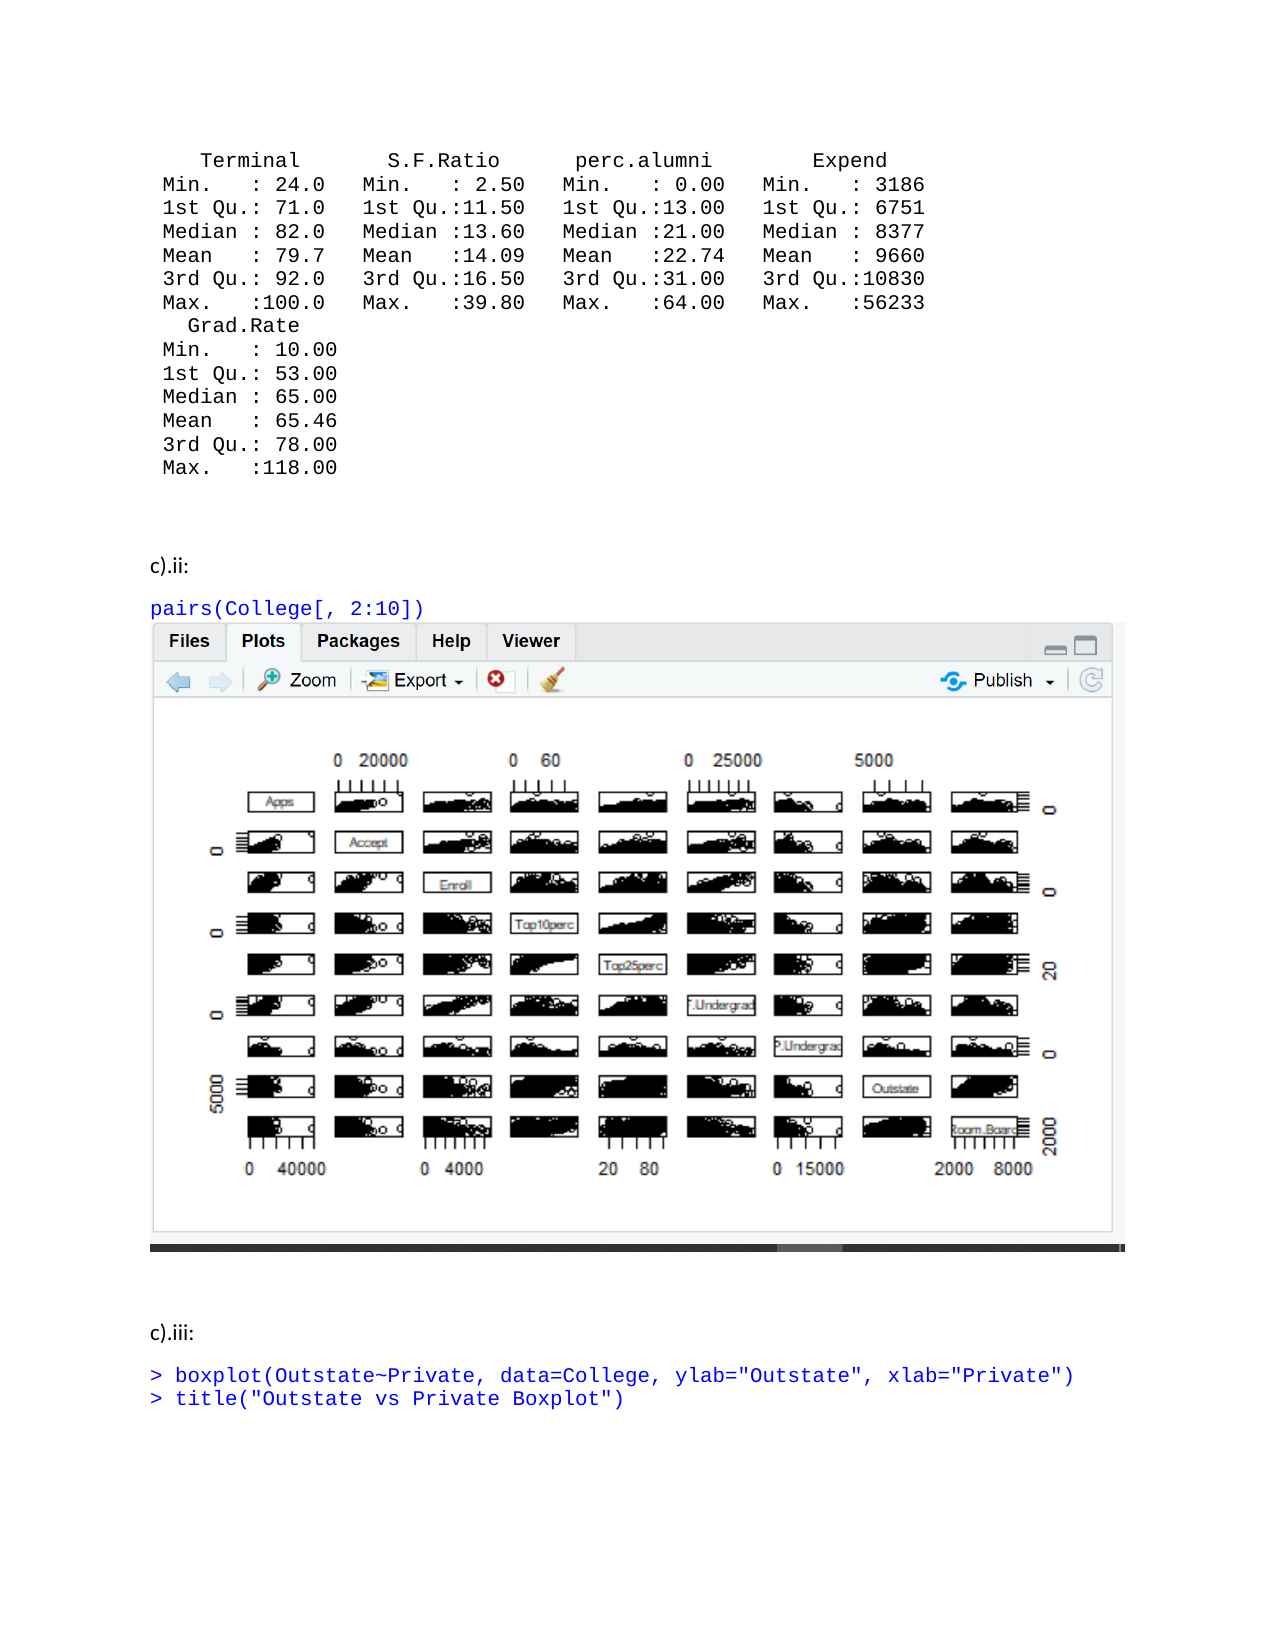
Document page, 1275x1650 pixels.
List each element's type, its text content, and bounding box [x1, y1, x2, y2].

text > title("Outstate vs Private Boxplot") [150, 1388, 1125, 1412]
text Mean : 65.46 [150, 410, 1125, 434]
text Median : 65.00 [150, 386, 1125, 410]
text Max. :118.00 [150, 457, 1125, 481]
text Median : 82.0 Median :13.60 Median :21.00 Median : 8377 [150, 221, 1125, 244]
text c).iii: [150, 1318, 1125, 1346]
text Min. : 10.00 [150, 339, 1125, 363]
text 1st Qu.: 71.0 1st Qu.:11.50 1st Qu.:13.00 1st Qu.: 6751 [150, 197, 1125, 221]
text c).ii: [150, 552, 1125, 579]
text pairs(College[, 2:10]) [150, 598, 1125, 622]
text 3rd Qu.: 78.00 [150, 434, 1125, 457]
text Grad.Rate [150, 316, 1125, 339]
picture [150, 622, 1125, 1252]
text 1st Qu.: 53.00 [150, 363, 1125, 386]
text Terminal S.F.Ratio perc.alumni Expend [150, 150, 1125, 174]
text Mean : 79.7 Mean :14.09 Mean :22.74 Mean : 9660 [150, 244, 1125, 268]
text > boxplot(Outstate~Private, data=College, ylab="Outstate", xlab="Private") [150, 1365, 1125, 1388]
text Max. :100.0 Max. :39.80 Max. :64.00 Max. :56233 [150, 292, 1125, 316]
text 3rd Qu.: 92.0 3rd Qu.:16.50 3rd Qu.:31.00 3rd Qu.:10830 [150, 268, 1125, 292]
text Min. : 24.0 Min. : 2.50 Min. : 0.00 Min. : 3186 [150, 174, 1125, 197]
